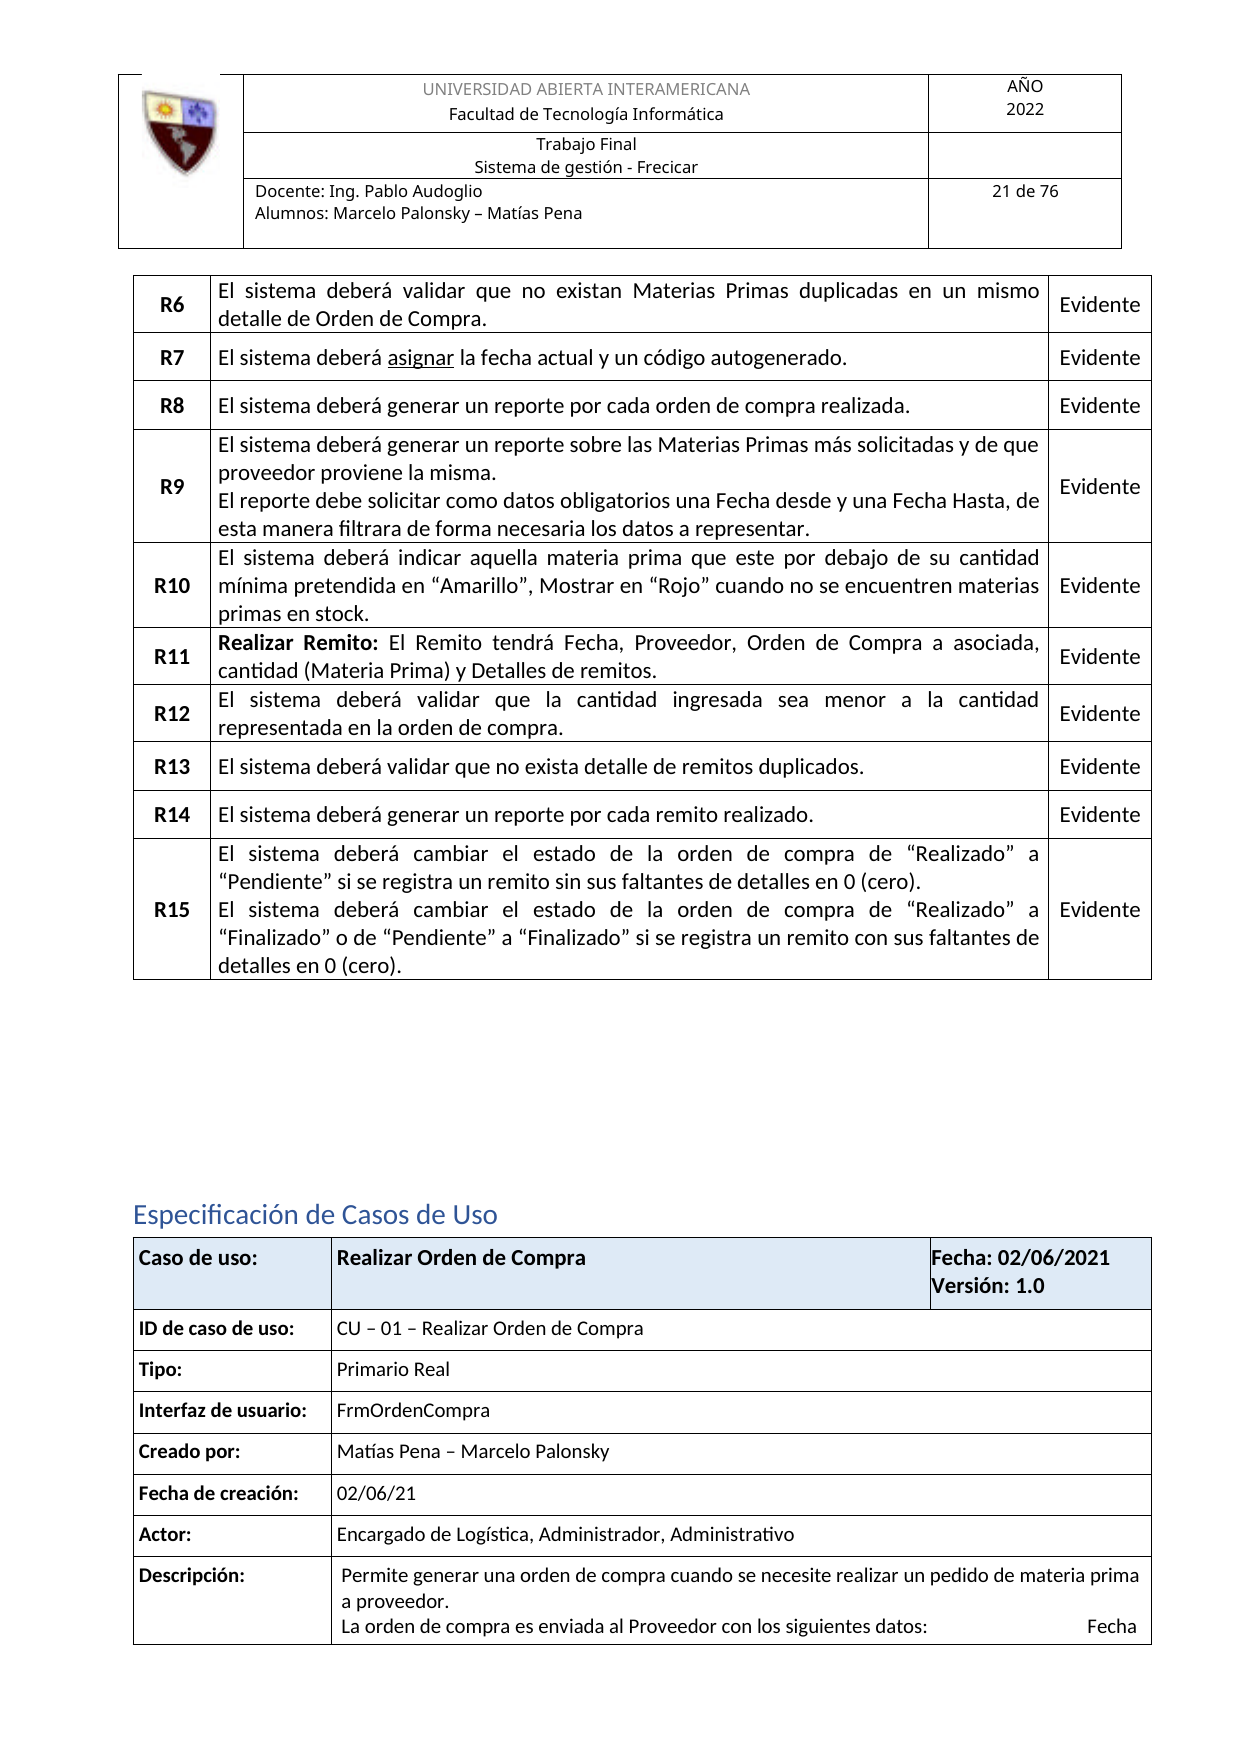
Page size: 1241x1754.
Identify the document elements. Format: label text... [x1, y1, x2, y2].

table_cell Evidente [1049, 685, 1151, 741]
table_cell R9 [134, 430, 210, 542]
table_cell Interfaz de usuario: [134, 1392, 331, 1432]
subtitle Especificación de Casos de Uso [133, 1196, 1167, 1231]
table_header Caso de uso: [134, 1238, 331, 1309]
picture [141, 74, 220, 188]
table_cell Encargado de Logística, Administrador, Administrativo [332, 1516, 1151, 1556]
table_cell Descripción: [134, 1557, 331, 1644]
table_cell Evidente [1049, 628, 1151, 684]
table_cell Realizar Remito: El Remito tendrá Fecha, Proveedor, Orden de Compra a asociada, cantidad (Materia Prima) y Detalles de remitos. [211, 628, 1048, 684]
table_cell R8 [134, 381, 210, 429]
table_cell Actor: [134, 1516, 331, 1556]
table_cell Evidente [1049, 276, 1151, 332]
table_cell Tipo: [134, 1351, 331, 1391]
table_header Realizar Orden de Compra [332, 1238, 930, 1309]
table_cell Primario Real [332, 1351, 1151, 1391]
table_cell El sistema deberá validar que no exista detalle de remitos duplicados. [211, 742, 1048, 789]
table_cell Creado por: [134, 1434, 331, 1474]
table_cell El sistema deberá indicar aquella materia prima que este por debajo de su cantidad mínima pretendida en “Amarillo”, Mostrar en “Rojo” cuando no se encuentren materias primas en stock. [211, 543, 1048, 627]
table_cell R13 [134, 742, 210, 789]
table_cell Evidente [1049, 430, 1151, 542]
table_cell R6 [134, 276, 210, 332]
table_cell Evidente [1049, 791, 1151, 838]
table_cell El sistema deberá cambiar el estado de la orden de compra de “Realizado” a “Pendiente” si se registra un remito sin sus faltantes de detalles en 0 (cero). El sistema deberá cambiar el estado de la orden de compra de “Realizado” a “Finalizado” o de “Pendiente” a “Finalizado” si se registra un remito con sus faltantes de detalles en 0 (cero). [211, 839, 1048, 979]
table_cell El sistema deberá generar un reporte por cada remito realizado. [211, 791, 1048, 838]
table_cell El sistema deberá generar un reporte por cada orden de compra realizada. [211, 381, 1048, 429]
table_cell CU – 01 – Realizar Orden de Compra [332, 1310, 1151, 1350]
table_cell R14 [134, 791, 210, 838]
table_cell ID de caso de uso: [134, 1310, 331, 1350]
table_cell R7 [134, 333, 210, 380]
table_cell El sistema deberá asignar la fecha actual y un código autogenerado. [211, 333, 1048, 380]
table_cell R11 [134, 628, 210, 684]
table_cell Evidente [1049, 543, 1151, 627]
table_cell El sistema deberá generar un reporte sobre las Materias Primas más solicitadas y de que proveedor proviene la misma. El reporte debe solicitar como datos obligatorios una Fecha desde y una Fecha Hasta, de esta manera filtrara de forma necesaria los datos a representar. [211, 430, 1048, 542]
table_header Fecha: 02/06/2021 Versión: 1.0 [931, 1238, 1151, 1309]
table_cell Evidente [1049, 839, 1151, 979]
table_cell El sistema deberá validar que la cantidad ingresada sea menor a la cantidad representada en la orden de compra. [211, 685, 1048, 741]
table_cell El sistema deberá validar que no existan Materias Primas duplicadas en un mismo detalle de Orden de Compra. [211, 276, 1048, 332]
table_cell Matías Pena – Marcelo Palonsky [332, 1434, 1151, 1474]
table_cell R10 [134, 543, 210, 627]
table_cell Evidente [1049, 333, 1151, 380]
table_cell FrmOrdenCompra [332, 1392, 1151, 1432]
table_cell 02/06/21 [332, 1475, 1151, 1515]
table_cell Evidente [1049, 742, 1151, 789]
table_cell R12 [134, 685, 210, 741]
table_cell R15 [134, 839, 210, 979]
table_cell Fecha de creación: [134, 1475, 331, 1515]
table_cell Evidente [1049, 381, 1151, 429]
